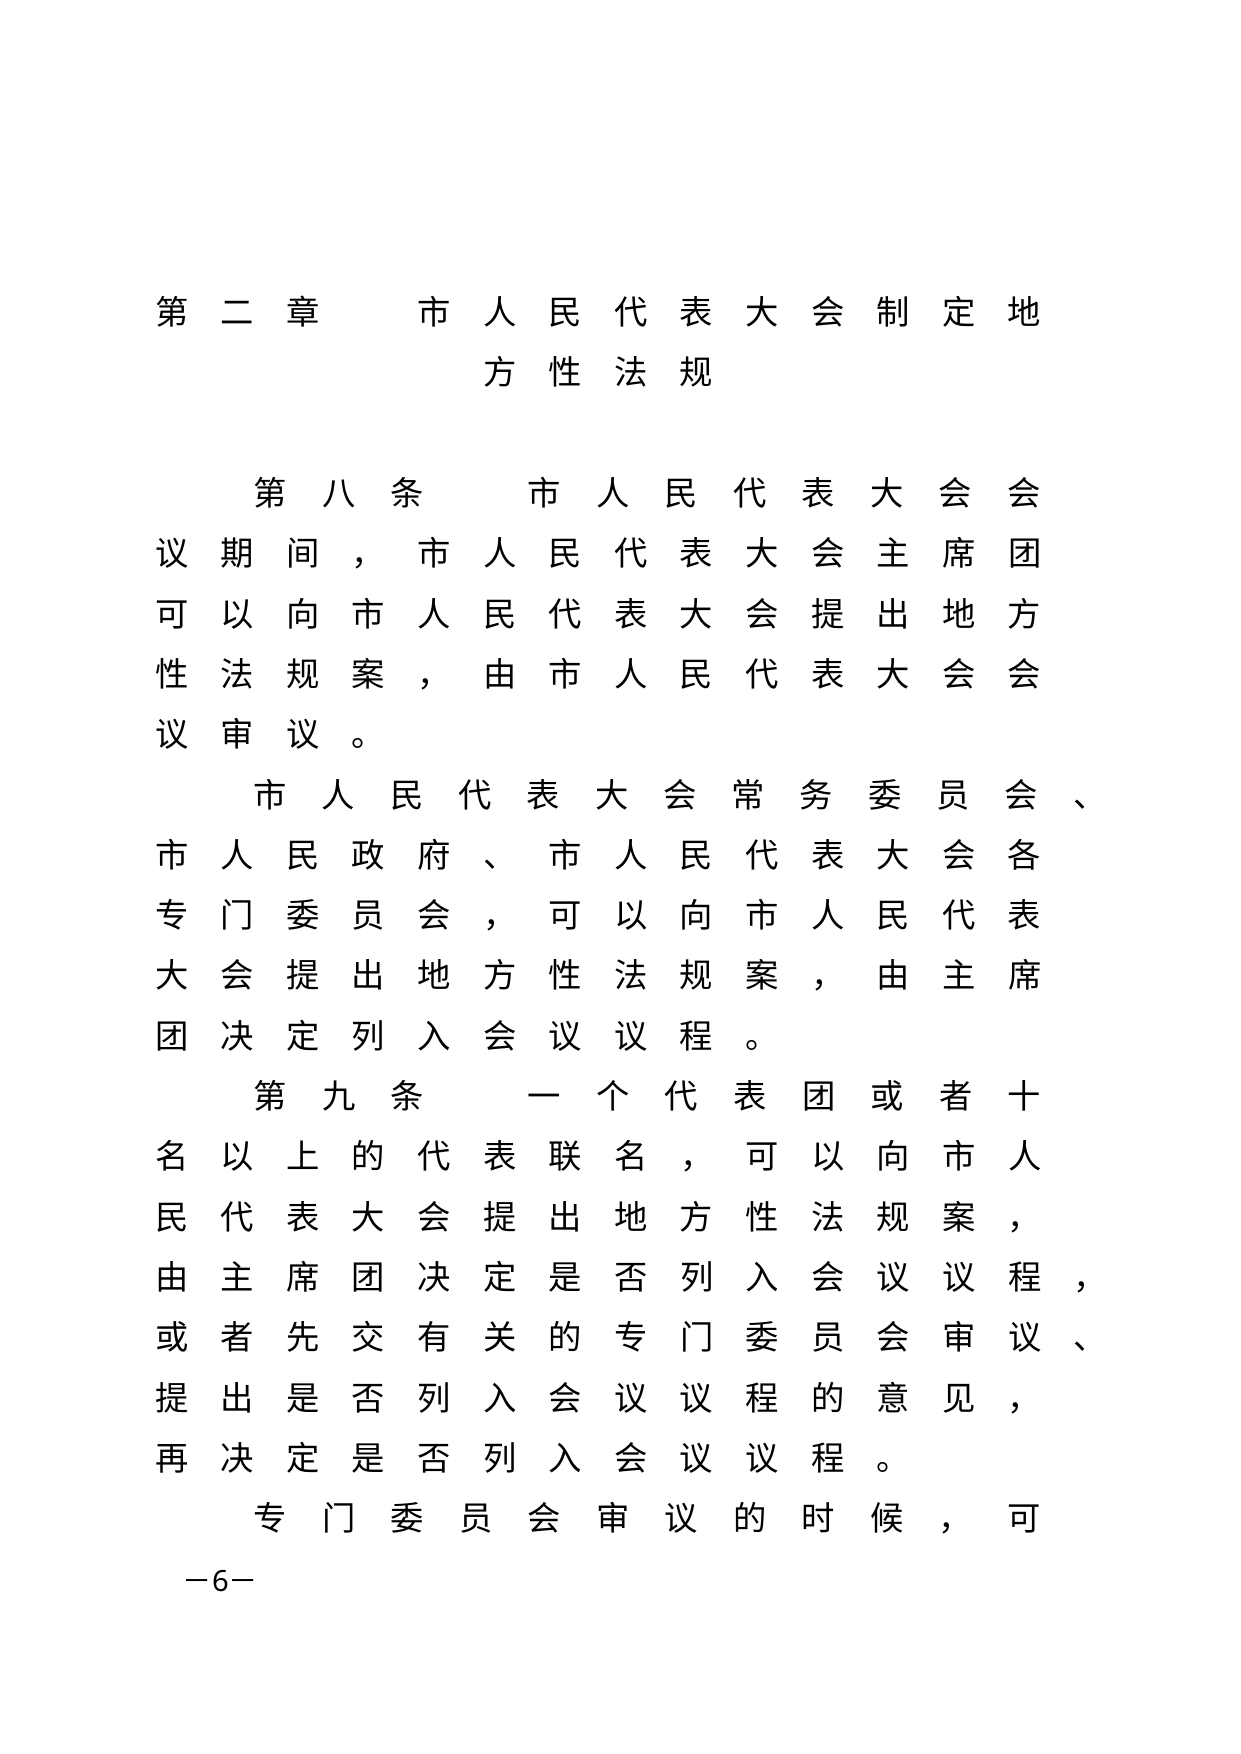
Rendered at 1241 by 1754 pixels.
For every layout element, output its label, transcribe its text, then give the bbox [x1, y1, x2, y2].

text 第九条 一个代表团或者十名以上的代表联名，可以向市人民代表大会提出地方性法规案，由主席团决定是否列入会议议程，或者先交有关的专门委员会审议、提出是否列入会议议程的意见，再决定是否列入会议议程。 [155, 1064, 1073, 1486]
text 第八条 市人民代表大会会议期间，市人民代表大会主席团可以向市人民代表大会提出地方性法规案，由市人民代表大会会议审议。 [155, 461, 1073, 762]
text 市人民代表大会常务委员会、市人民政府、市人民代表大会各专门委员会，可以向市人民代表大会提出地方性法规案，由主席团决定列入会议议程。 [155, 762, 1073, 1064]
text 第二章 市人民代表大会制定地方性法规 [155, 280, 1073, 400]
text 专门委员会审议的时候，可以邀请提案人列席会议，发表意见。 [155, 1486, 1073, 1546]
